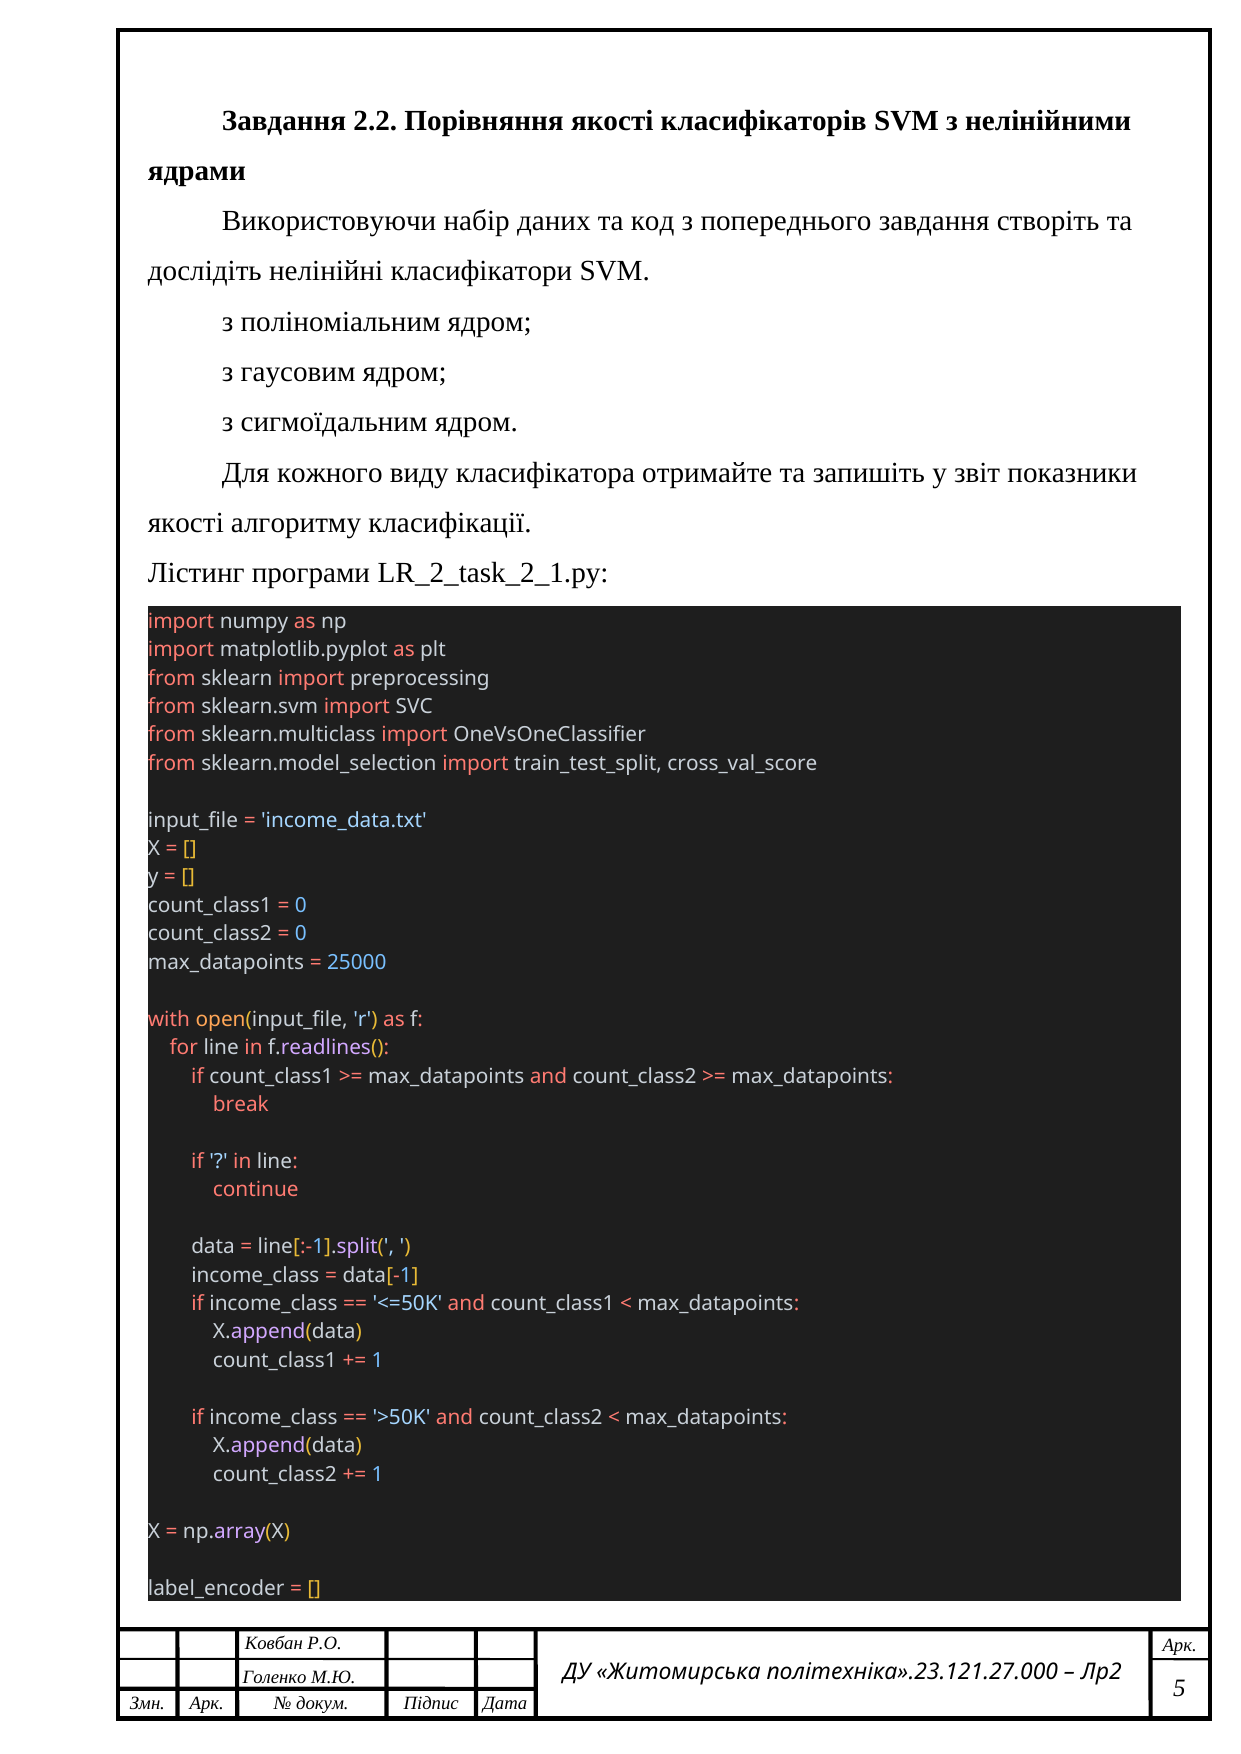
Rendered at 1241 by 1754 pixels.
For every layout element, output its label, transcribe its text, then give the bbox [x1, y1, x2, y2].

text з поліноміальним ядром; [222, 304, 1181, 337]
text Лістинг програми LR_2_task_2_1.py: [148, 555, 1181, 589]
text Для кожного виду класифікатора отримайте та запишіть у звіт показники якості алгоритму класифікації. [148, 455, 1181, 539]
text з сигмоїдальним ядром. [222, 404, 1181, 438]
text Завдання 2.2. Порівняння якості класифікаторів SVM з нелінійними ядрами [148, 103, 1181, 186]
text з гаусовим ядром; [222, 354, 1181, 388]
text Використовуючи набір даних та код з попереднього завдання створіть та дослідіть нелінійні класифікатори SVM. [148, 203, 1181, 287]
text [148, 606, 1181, 1601]
